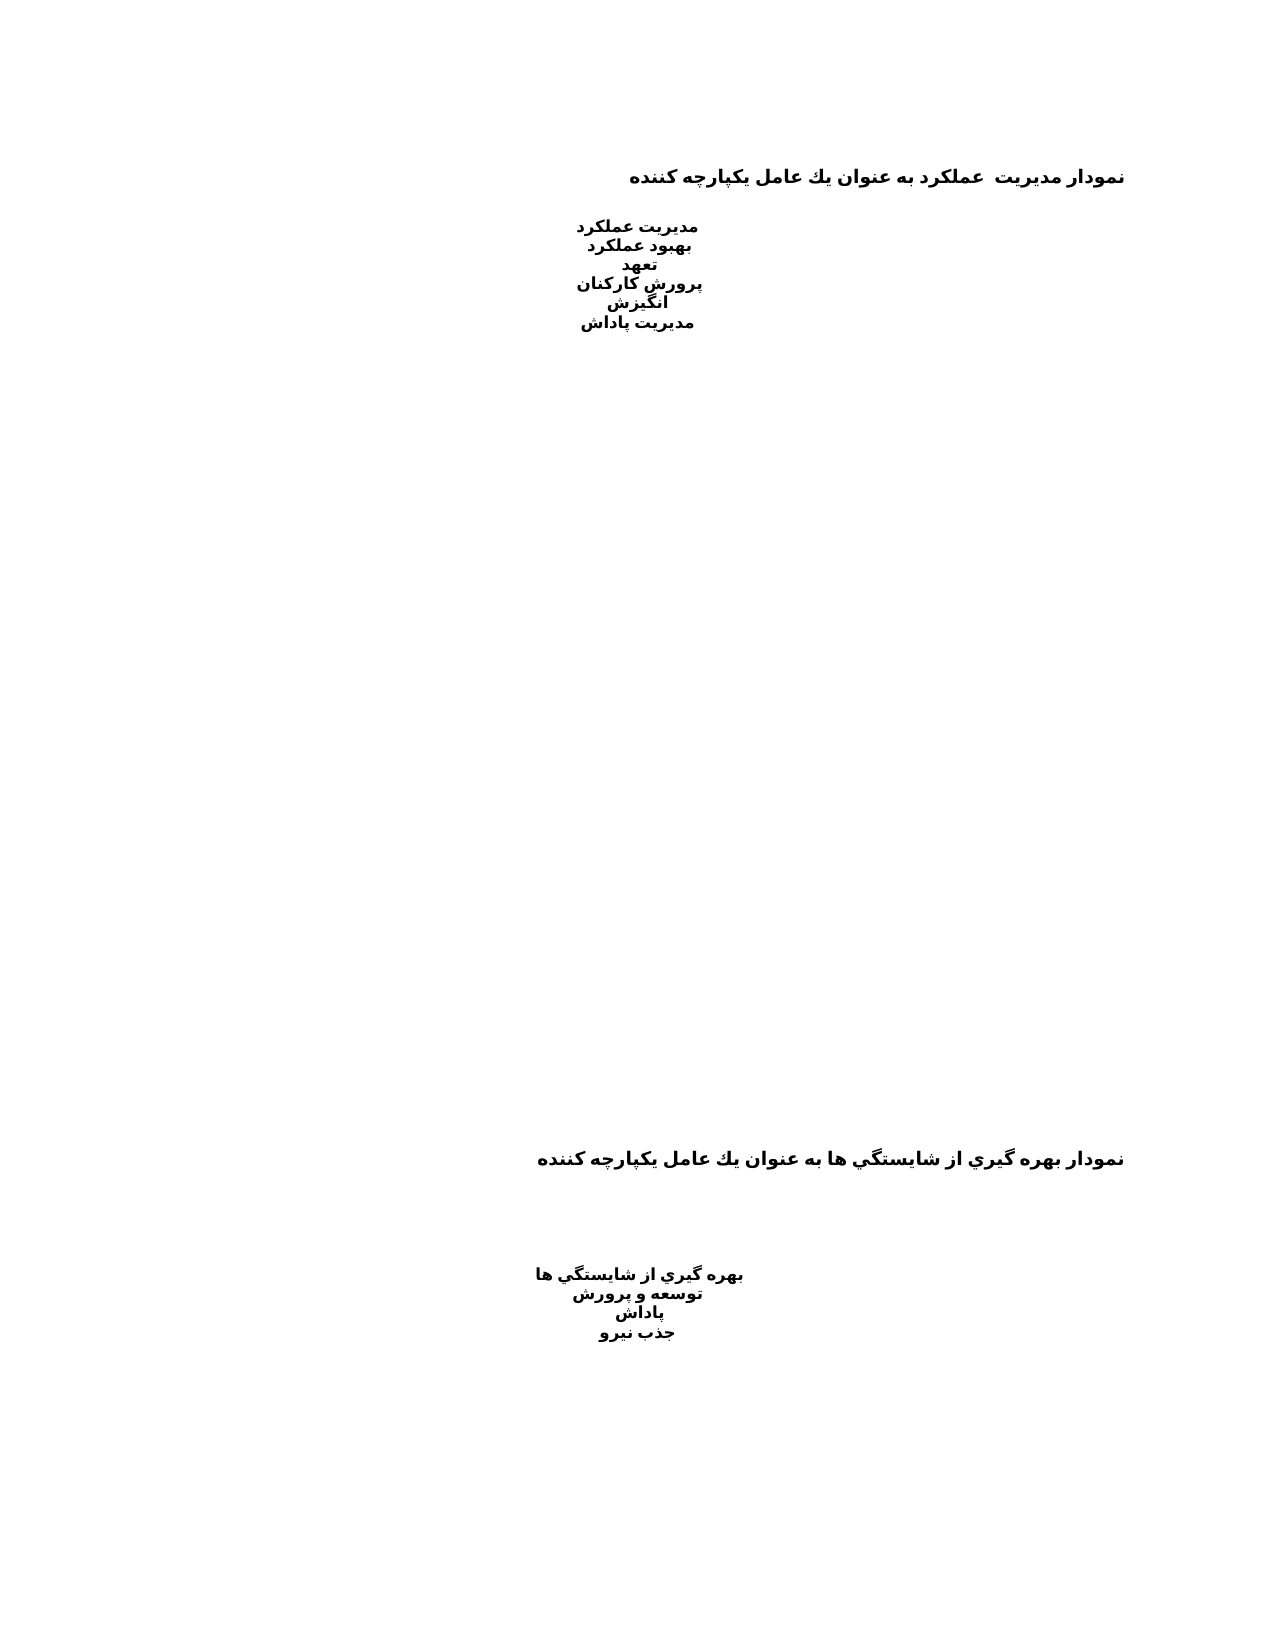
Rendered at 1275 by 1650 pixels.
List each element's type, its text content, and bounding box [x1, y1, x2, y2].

table_header پرورش كاركنان [150, 274, 1125, 293]
table_header بهبود عملكرد [150, 236, 1125, 255]
table_header توسعه و پرورش [150, 1284, 1125, 1303]
text نمودار بهره گيري از شايستگي ها به عنوان يك عامل يكپارچه كننده [150, 1132, 1125, 1169]
table_header مديريت پاداش [150, 313, 1125, 332]
table_header پاداش [150, 1303, 1125, 1322]
table_header تعهد [150, 255, 1125, 274]
text نمودار مديريت عملكرد به عنوان يك عامل يكپارچه كننده [150, 150, 1125, 187]
table_header بهره گيري از شايستگي ها [150, 1265, 1125, 1284]
table_header انگيزش [150, 293, 1125, 312]
table_header مديريت عملكرد [150, 217, 1125, 236]
table_header جذب نيرو [150, 1323, 1125, 1342]
